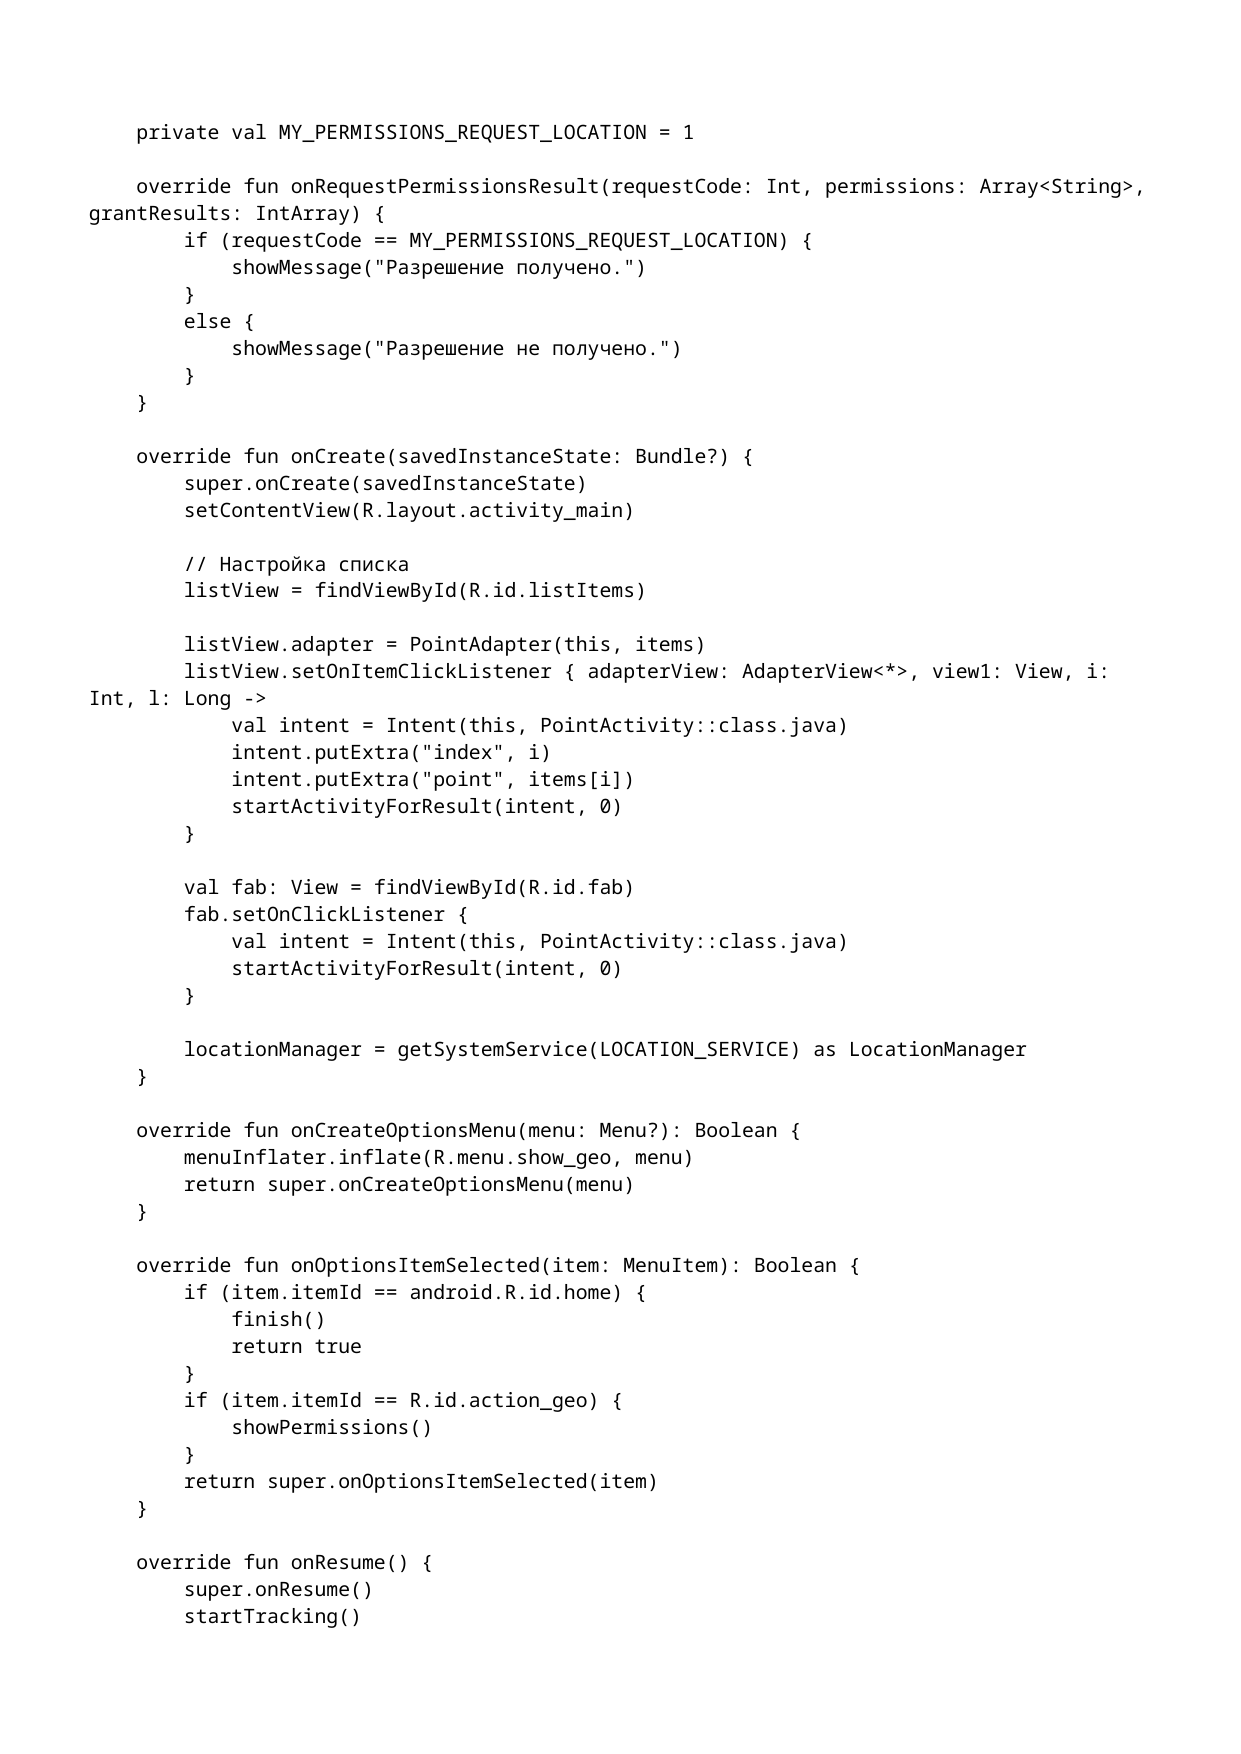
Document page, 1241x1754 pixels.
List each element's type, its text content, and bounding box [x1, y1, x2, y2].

text listView.adapter = PointAdapter(this, items) [89, 631, 1152, 658]
text listView.setOnItemClickListener { adapterView: AdapterView<*>, view1: View, i: Int, l: Long -> [89, 658, 1152, 712]
text showMessage("Разрешение получено.") [89, 253, 1152, 280]
text super.onCreate(savedInstanceState) [89, 469, 1152, 496]
text val intent = Intent(this, PointActivity::class.java) [89, 712, 1152, 739]
text return true [89, 1332, 1152, 1359]
text else { [89, 307, 1152, 334]
text } [89, 1062, 1152, 1089]
text startActivityForResult(intent, 0) [89, 954, 1152, 981]
text override fun onRequestPermissionsResult(requestCode: Int, permissions: Array<String>, grantResults: IntArray) { [89, 172, 1152, 226]
text intent.putExtra("index", i) [89, 739, 1152, 766]
text // Настройка списка [89, 550, 1152, 577]
text private val MY_PERMISSIONS_REQUEST_LOCATION = 1 [89, 118, 1152, 145]
text } [89, 361, 1152, 388]
text showMessage("Разрешение не получено.") [89, 334, 1152, 361]
text } [89, 1359, 1152, 1386]
text if (item.itemId == R.id.action_geo) { [89, 1386, 1152, 1413]
text listView = findViewById(R.id.listItems) [89, 577, 1152, 604]
text val fab: View = findViewById(R.id.fab) [89, 873, 1152, 901]
text override fun onResume() { [89, 1548, 1152, 1575]
text override fun onOptionsItemSelected(item: MenuItem): Boolean { [89, 1251, 1152, 1278]
text super.onResume() [89, 1575, 1152, 1602]
text override fun onCreateOptionsMenu(menu: Menu?): Boolean { [89, 1116, 1152, 1143]
text } [89, 388, 1152, 415]
text override fun onCreate(savedInstanceState: Bundle?) { [89, 442, 1152, 469]
text showPermissions() [89, 1413, 1152, 1440]
text startActivityForResult(intent, 0) [89, 793, 1152, 819]
text setContentView(R.layout.activity_main) [89, 496, 1152, 523]
text return super.onCreateOptionsMenu(menu) [89, 1170, 1152, 1197]
text } [89, 1197, 1152, 1224]
text menuInflater.inflate(R.menu.show_geo, menu) [89, 1143, 1152, 1170]
text fab.setOnClickListener { [89, 901, 1152, 927]
text } [89, 1494, 1152, 1521]
text } [89, 819, 1152, 847]
text intent.putExtra("point", items[i]) [89, 766, 1152, 793]
text } [89, 981, 1152, 1008]
text locationManager = getSystemService(LOCATION_SERVICE) as LocationManager [89, 1035, 1152, 1062]
text return super.onOptionsItemSelected(item) [89, 1467, 1152, 1494]
text finish() [89, 1305, 1152, 1332]
text val intent = Intent(this, PointActivity::class.java) [89, 927, 1152, 954]
text } [89, 1440, 1152, 1467]
text } [89, 280, 1152, 307]
text startTracking() [89, 1602, 1152, 1629]
text if (item.itemId == android.R.id.home) { [89, 1278, 1152, 1305]
text if (requestCode == MY_PERMISSIONS_REQUEST_LOCATION) { [89, 226, 1152, 253]
